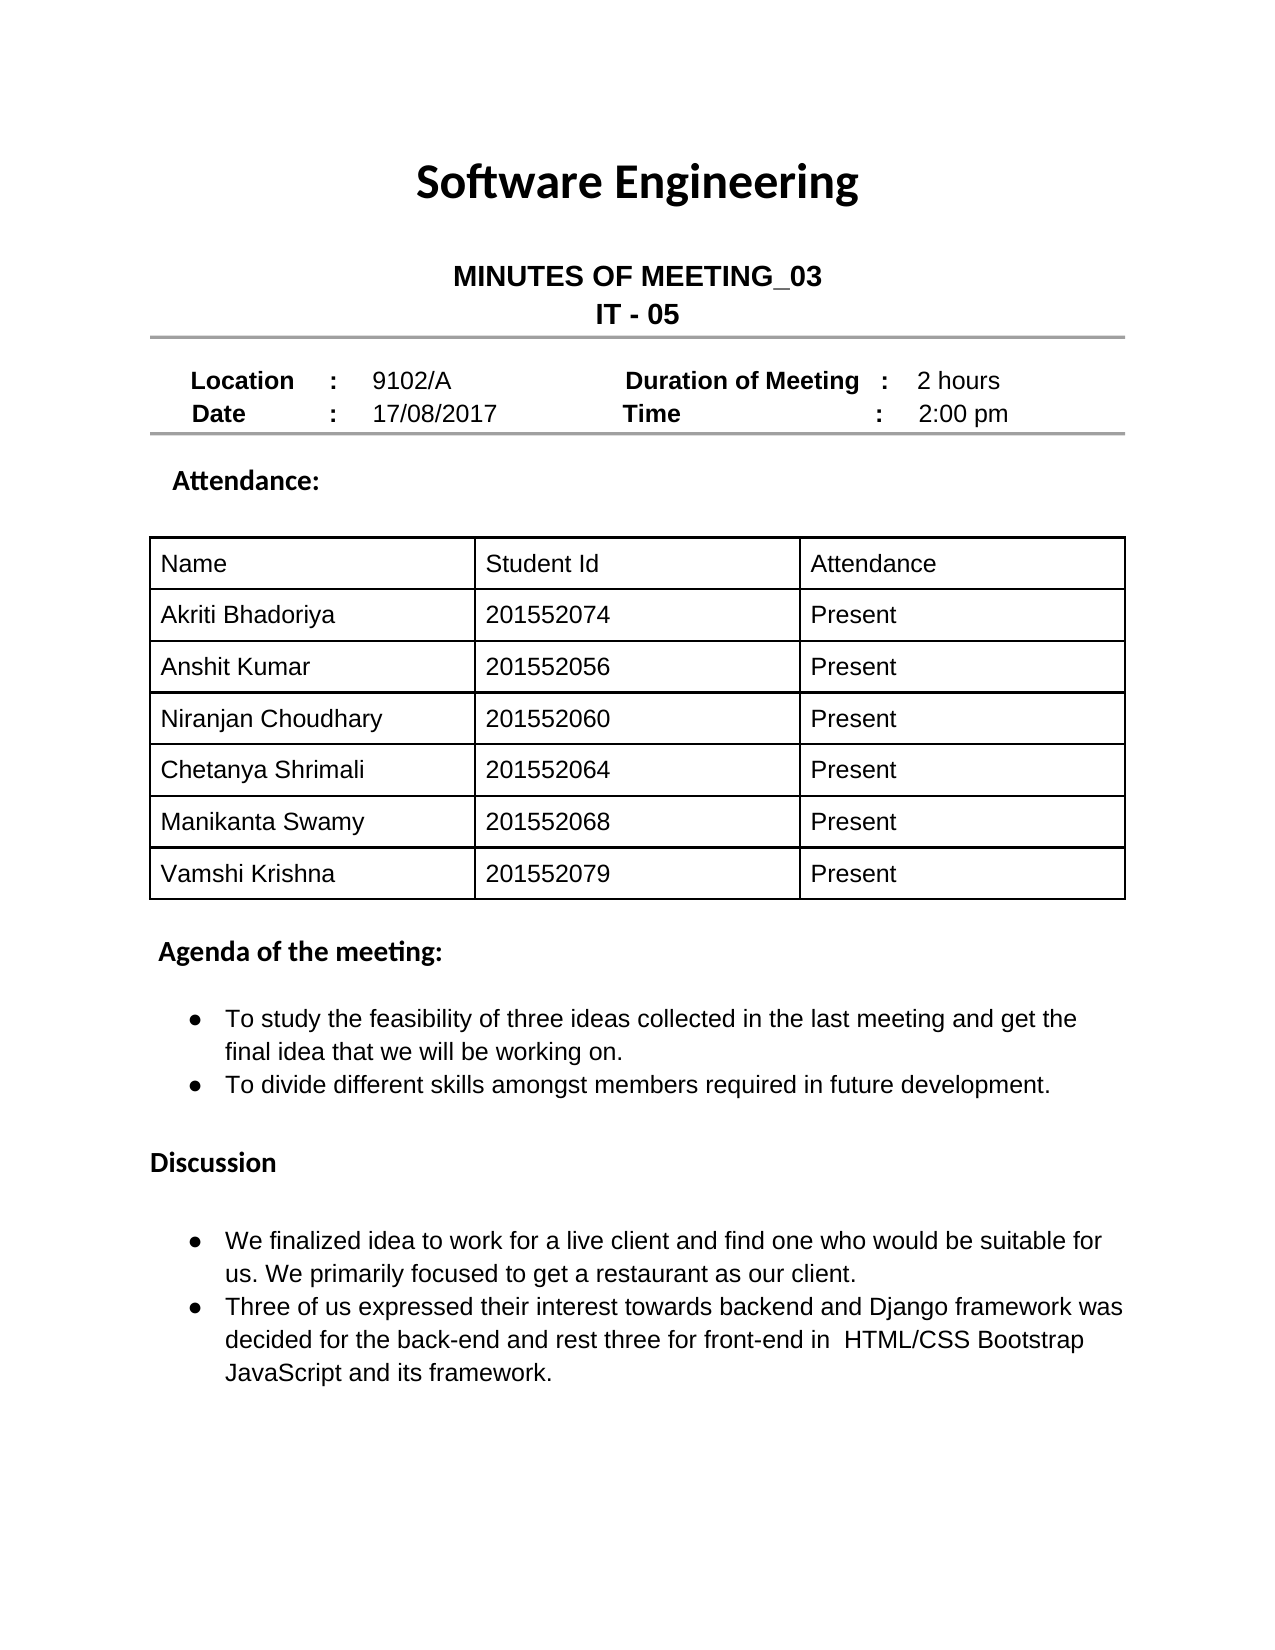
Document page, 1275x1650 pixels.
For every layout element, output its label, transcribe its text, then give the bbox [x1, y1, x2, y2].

table_cell Akriti Bhadoriya [151, 590, 474, 640]
text Discussion [150, 1144, 1125, 1180]
table_cell Present [801, 642, 1124, 691]
text Agenda of the meeting: [150, 933, 1125, 969]
list To study the feasibility of three ideas collected in the last meeting and get the final idea that we will be working on. [187, 1004, 1125, 1066]
table_header Name [151, 539, 474, 588]
table_cell 201552064 [476, 745, 799, 795]
table_cell Present [801, 797, 1124, 846]
table_header Attendance [801, 539, 1124, 588]
table_cell Chetanya Shrimali [151, 745, 474, 795]
text Attendance: [150, 462, 1125, 498]
table_cell 201552060 [476, 694, 799, 743]
table_cell Niranjan Choudhary [151, 694, 474, 743]
table_cell Anshit Kumar [151, 642, 474, 691]
table_cell 201552068 [476, 797, 799, 846]
table_cell Manikanta Swamy [151, 797, 474, 846]
list Three of us expressed their interest towards backend and Django framework was decided for the back-end and rest three for front-end in HTML/CSS Bootstrap JavaScript and its framework. [187, 1292, 1125, 1387]
text IT - 05 [150, 297, 1125, 331]
list To divide different skills amongst members required in future development. [187, 1070, 1125, 1099]
text Software Engineering [150, 150, 1125, 211]
table_cell 201552056 [476, 642, 799, 691]
table_header Student Id [476, 539, 799, 588]
table_cell Present [801, 694, 1124, 743]
table_cell Vamshi Krishna [151, 849, 474, 898]
table_cell Present [801, 745, 1124, 795]
table_cell 201552079 [476, 849, 799, 898]
table_cell 201552074 [476, 590, 799, 640]
table_cell Present [801, 849, 1124, 898]
text MINUTES OF MEETING_03 [150, 259, 1125, 292]
text Date : 17/08/2017 Time : 2:00 pm [150, 399, 1125, 428]
text Location : 9102/A Duration of Meeting : 2 hours [150, 366, 1125, 395]
list We finalized idea to work for a live client and find one who would be suitable for us. We primarily focused to get a restaurant as our client. [187, 1226, 1125, 1288]
table_cell Present [801, 590, 1124, 640]
